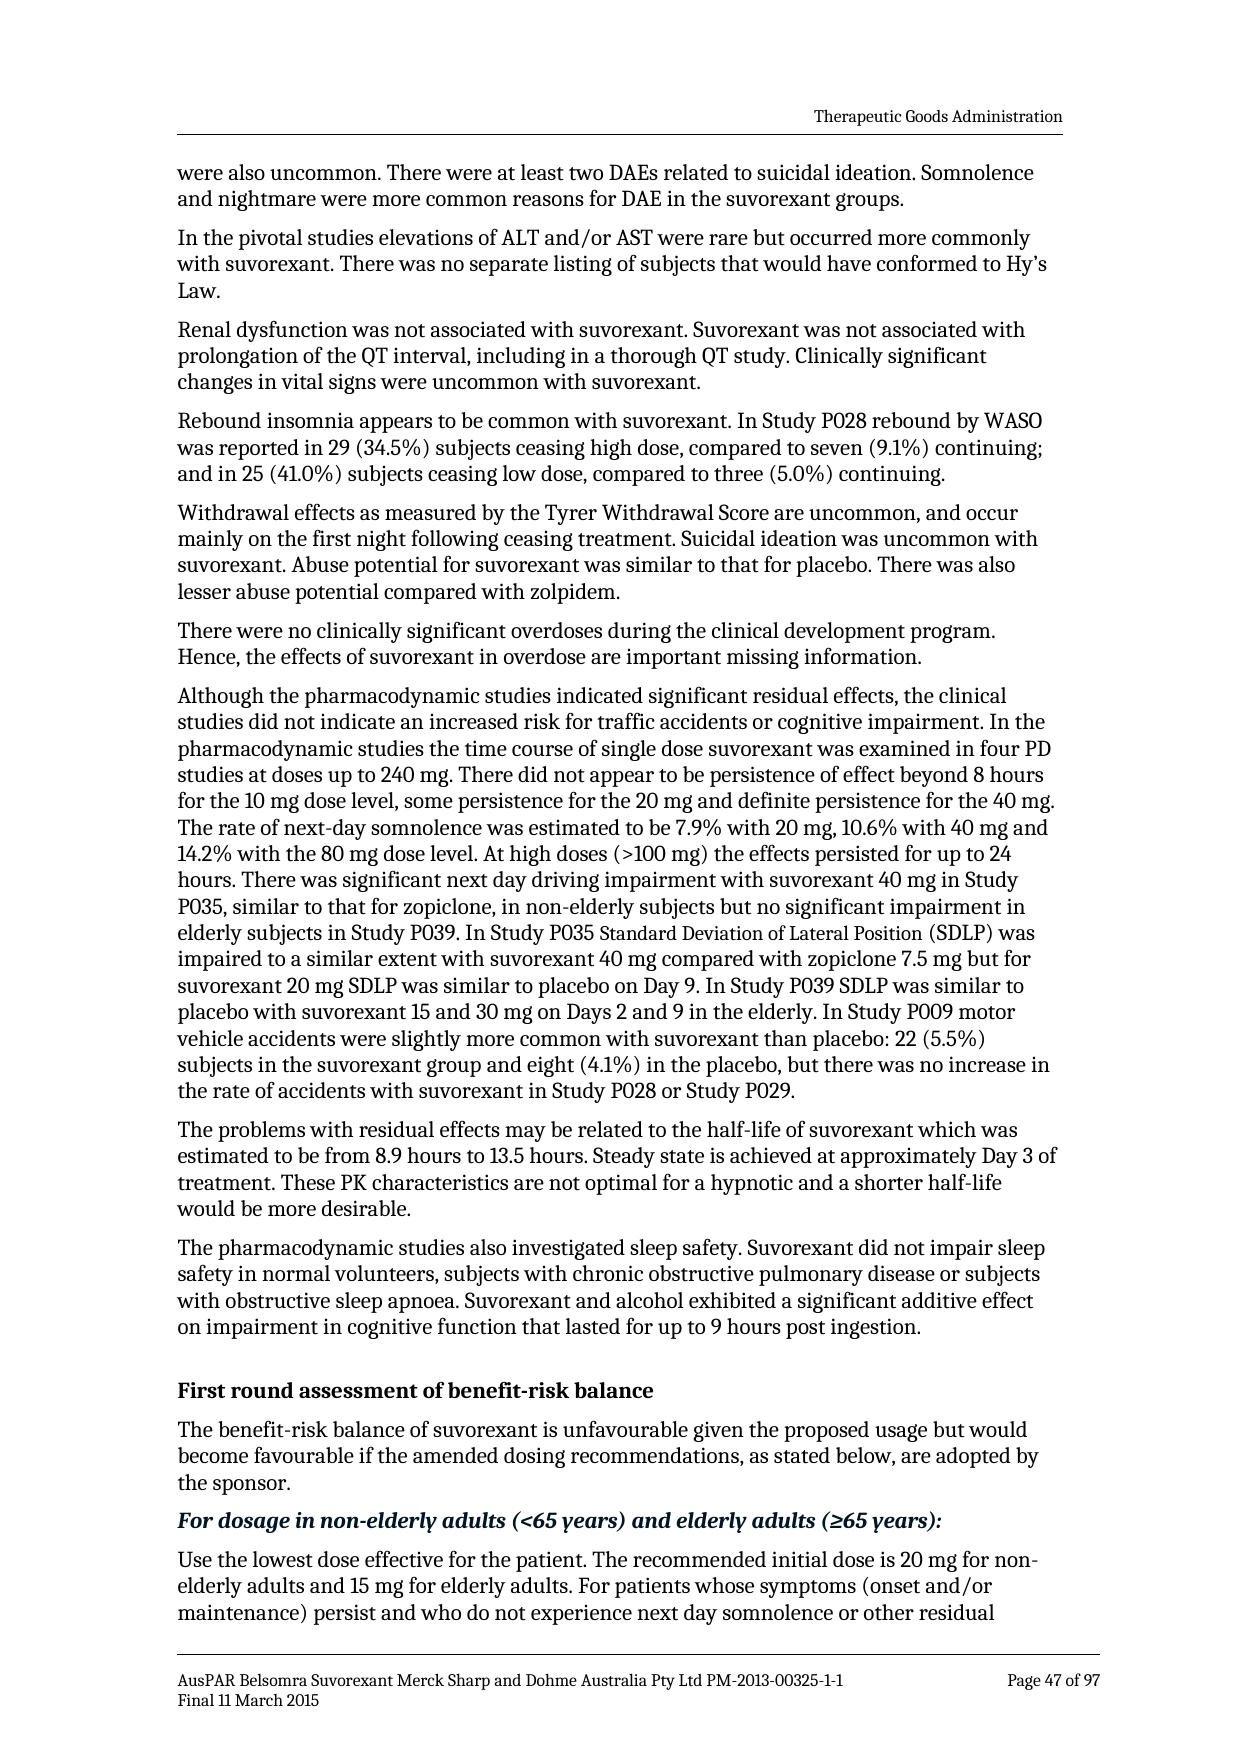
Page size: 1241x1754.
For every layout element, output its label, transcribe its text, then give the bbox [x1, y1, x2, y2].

subtitle For dosage in non-elderly adults (<65 years) and elderly adults (≥65 years): [177, 1508, 1063, 1534]
text Renal dysfunction was not associated with suvorexant. Suvorexant was not associated with prolongation of the QT interval, including in a thorough QT study. Clinically significant changes in vital signs were uncommon with suvorexant. [177, 316, 1063, 396]
subtitle First round assessment of benefit-risk balance [177, 1378, 1063, 1404]
text Although the pharmacodynamic studies indicated significant residual effects, the clinical studies did not indicate an increased risk for traffic accidents or cognitive impairment. In the pharmacodynamic studies the time course of single dose suvorexant was examined in four PD studies at doses up to 240 mg. There did not appear to be persistence of effect beyond 8 hours for the 10 mg dose level, some persistence for the 20 mg and definite persistence for the 40 mg. The rate of next-day somnolence was estimated to be 7.9% with 20 mg, 10.6% with 40 mg and 14.2% with the 80 mg dose level. At high doses (>100 mg) the effects persisted for up to 24 hours. There was significant next day driving impairment with suvorexant 40 mg in Study P035, similar to that for zopiclone, in non-elderly subjects but no significant impairment in elderly subjects in Study P039. In Study P035 Standard Deviation of Lateral Position (SDLP) was impaired to a similar extent with suvorexant 40 mg compared with zopiclone 7.5 mg but for suvorexant 20 mg SDLP was similar to placebo on Day 9. In Study P039 SDLP was similar to placebo with suvorexant 15 and 30 mg on Days 2 and 9 in the elderly. In Study P009 motor vehicle accidents were slightly more common with suvorexant than placebo: 22 (5.5%) subjects in the suvorexant group and eight (4.1%) in the placebo, but there was no increase in the rate of accidents with suvorexant in Study P028 or Study P029. [177, 683, 1063, 1104]
text The problems with residual effects may be related to the half-life of suvorexant which was estimated to be from 8.9 hours to 13.5 hours. Steady state is achieved at approximately Day 3 of treatment. These PK characteristics are not optimal for a hypnotic and a shorter half-life would be more desirable. [177, 1117, 1063, 1222]
text Withdrawal effects as measured by the Tyrer Withdrawal Score are uncommon, and occur mainly on the first night following ceasing treatment. Suicidal ideation was uncommon with suvorexant. Abuse potential for suvorexant was similar to that for placebo. There was also lesser abuse potential compared with zolpidem. [177, 499, 1063, 605]
text In the pivotal studies elevations of ALT and/or AST were rare but occurred more commonly with suvorexant. There was no separate listing of subjects that would have conformed to Hy’s Law. [177, 225, 1063, 304]
text Rebound insomnia appears to be common with suvorexant. In Study P028 rebound by WASO was reported in 29 (34.5%) subjects ceasing high dose, compared to seven (9.1%) continuing; and in 25 (41.0%) subjects ceasing low dose, compared to three (5.0%) continuing. [177, 408, 1063, 487]
text There were no clinically significant overdoses during the clinical development program. Hence, the effects of suvorexant in overdose are important missing information. [177, 617, 1063, 670]
text The benefit-risk balance of suvorexant is unfavourable given the proposed usage but would become favourable if the amended dosing recommendations, as stated below, are adopted by the sponsor. [177, 1417, 1063, 1496]
text The pharmacodynamic studies also investigated sleep safety. Suvorexant did not impair sleep safety in normal volunteers, subjects with chronic obstructive pulmonary disease or subjects with obstructive sleep apnoea. Suvorexant and alcohol exhibited a significant additive effect on impairment in cognitive function that lasted for up to 9 hours post ingestion. [177, 1235, 1063, 1340]
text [177, 160, 1063, 212]
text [177, 1547, 1063, 1626]
